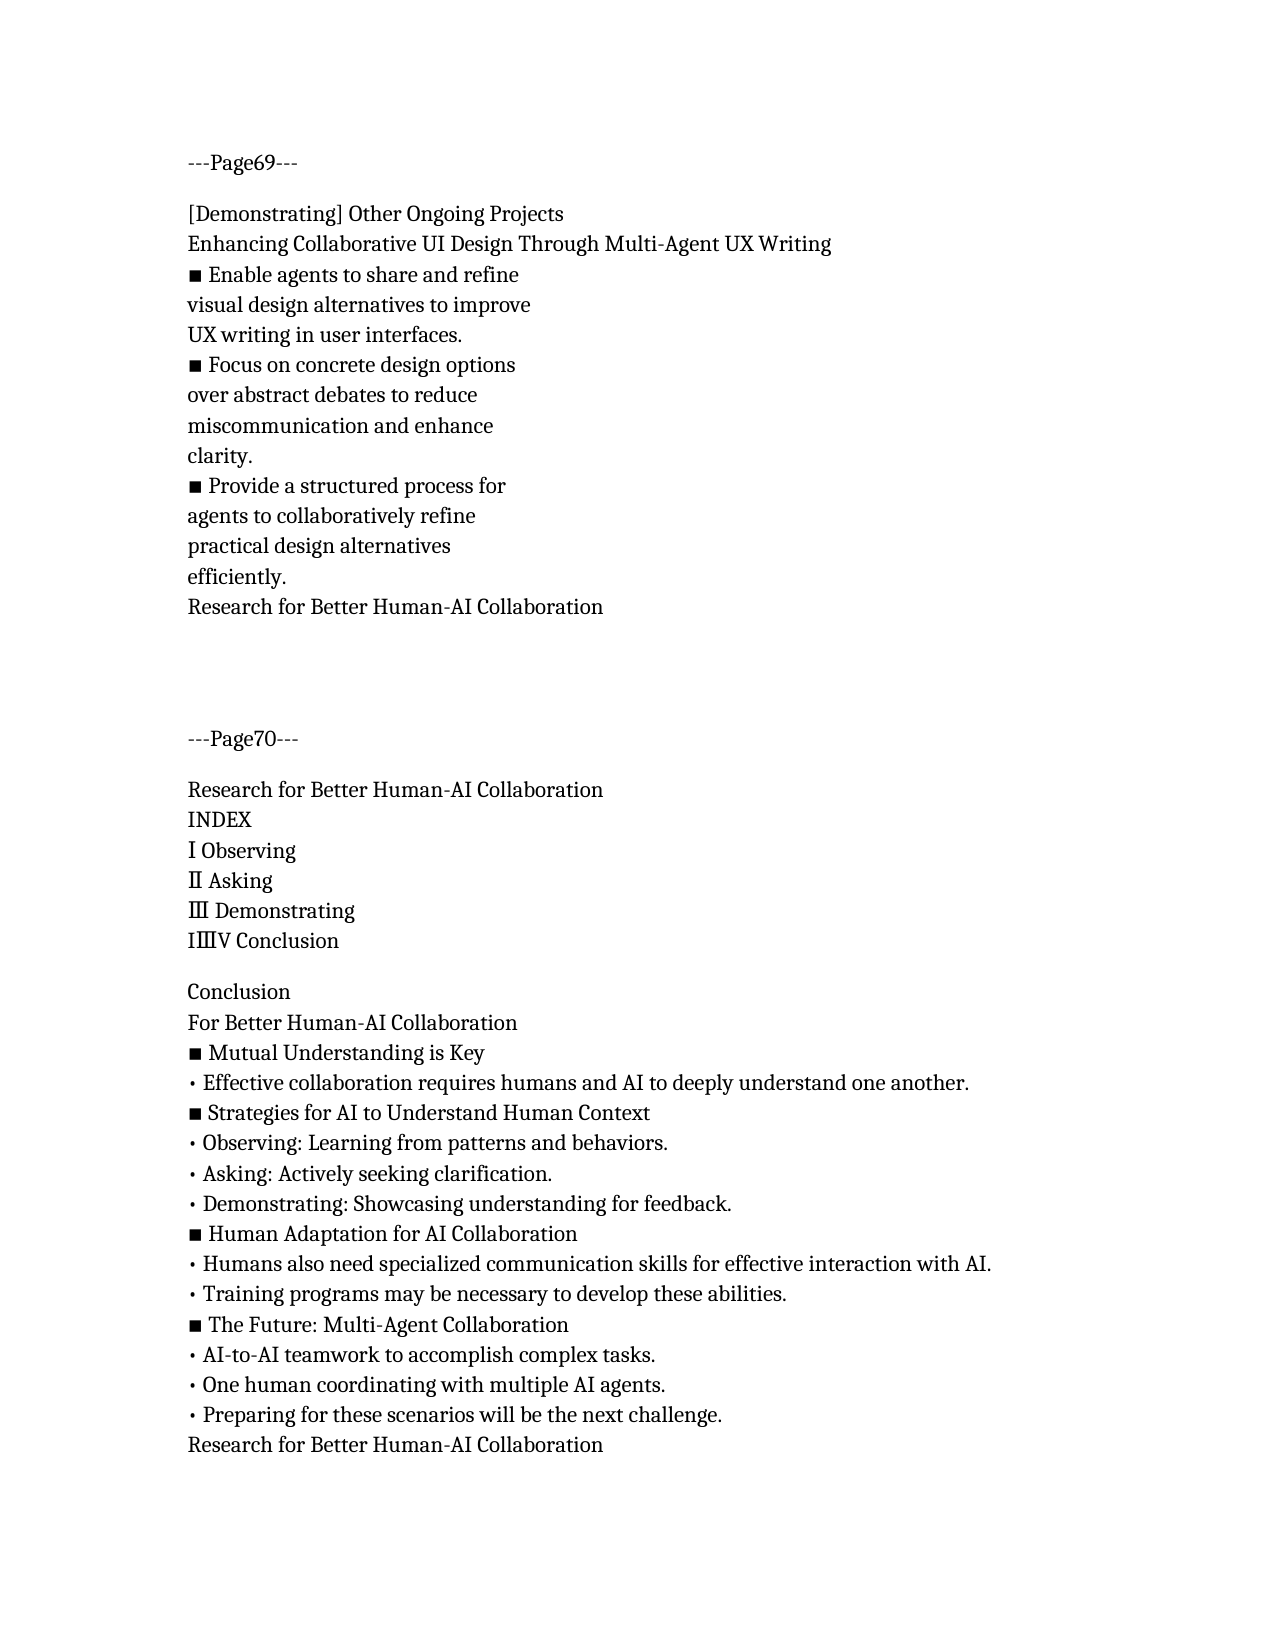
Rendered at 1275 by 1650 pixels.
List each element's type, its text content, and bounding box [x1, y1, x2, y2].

text ---Page70--- [187, 726, 1087, 752]
text [Demonstrating] Other Ongoing Projects Enhancing Collaborative UI Design Through Multi-Agent UX Writing ▪ Enable agents to share and refine visual design alternatives to improve UX writing in user interfaces. ▪ Focus on concrete design options over abstract debates to reduce miscommunication and enhance clarity. ▪ Provide a structured process for agents to collaboratively refine practical design alternatives efficiently. Research for Better Human-AI Collaboration [187, 201, 1087, 620]
text Conclusion For Better Human-AI Collaboration ▪ Mutual Understanding is Key • Effective collaboration requires humans and AI to deeply understand one another. ▪ Strategies for AI to Understand Human Context • Observing: Learning from patterns and behaviors. • Asking: Actively seeking clarification. • Demonstrating: Showcasing understanding for feedback. ▪ Human Adaptation for AI Collaboration • Humans also need specialized communication skills for effective interaction with AI. • Training programs may be necessary to develop these abilities. ▪ The Future: Multi-Agent Collaboration • AI-to-AI teamwork to accomplish complex tasks. • One human coordinating with multiple AI agents. • Preparing for these scenarios will be the next challenge. Research for Better Human-AI Collaboration [187, 979, 1087, 1459]
text ---Page69--- [187, 150, 1087, 176]
text Research for Better Human-AI Collaboration INDEX Ⅰ Observing Ⅱ Asking Ⅲ Demonstrating IⅢV Conclusion [187, 777, 1087, 954]
